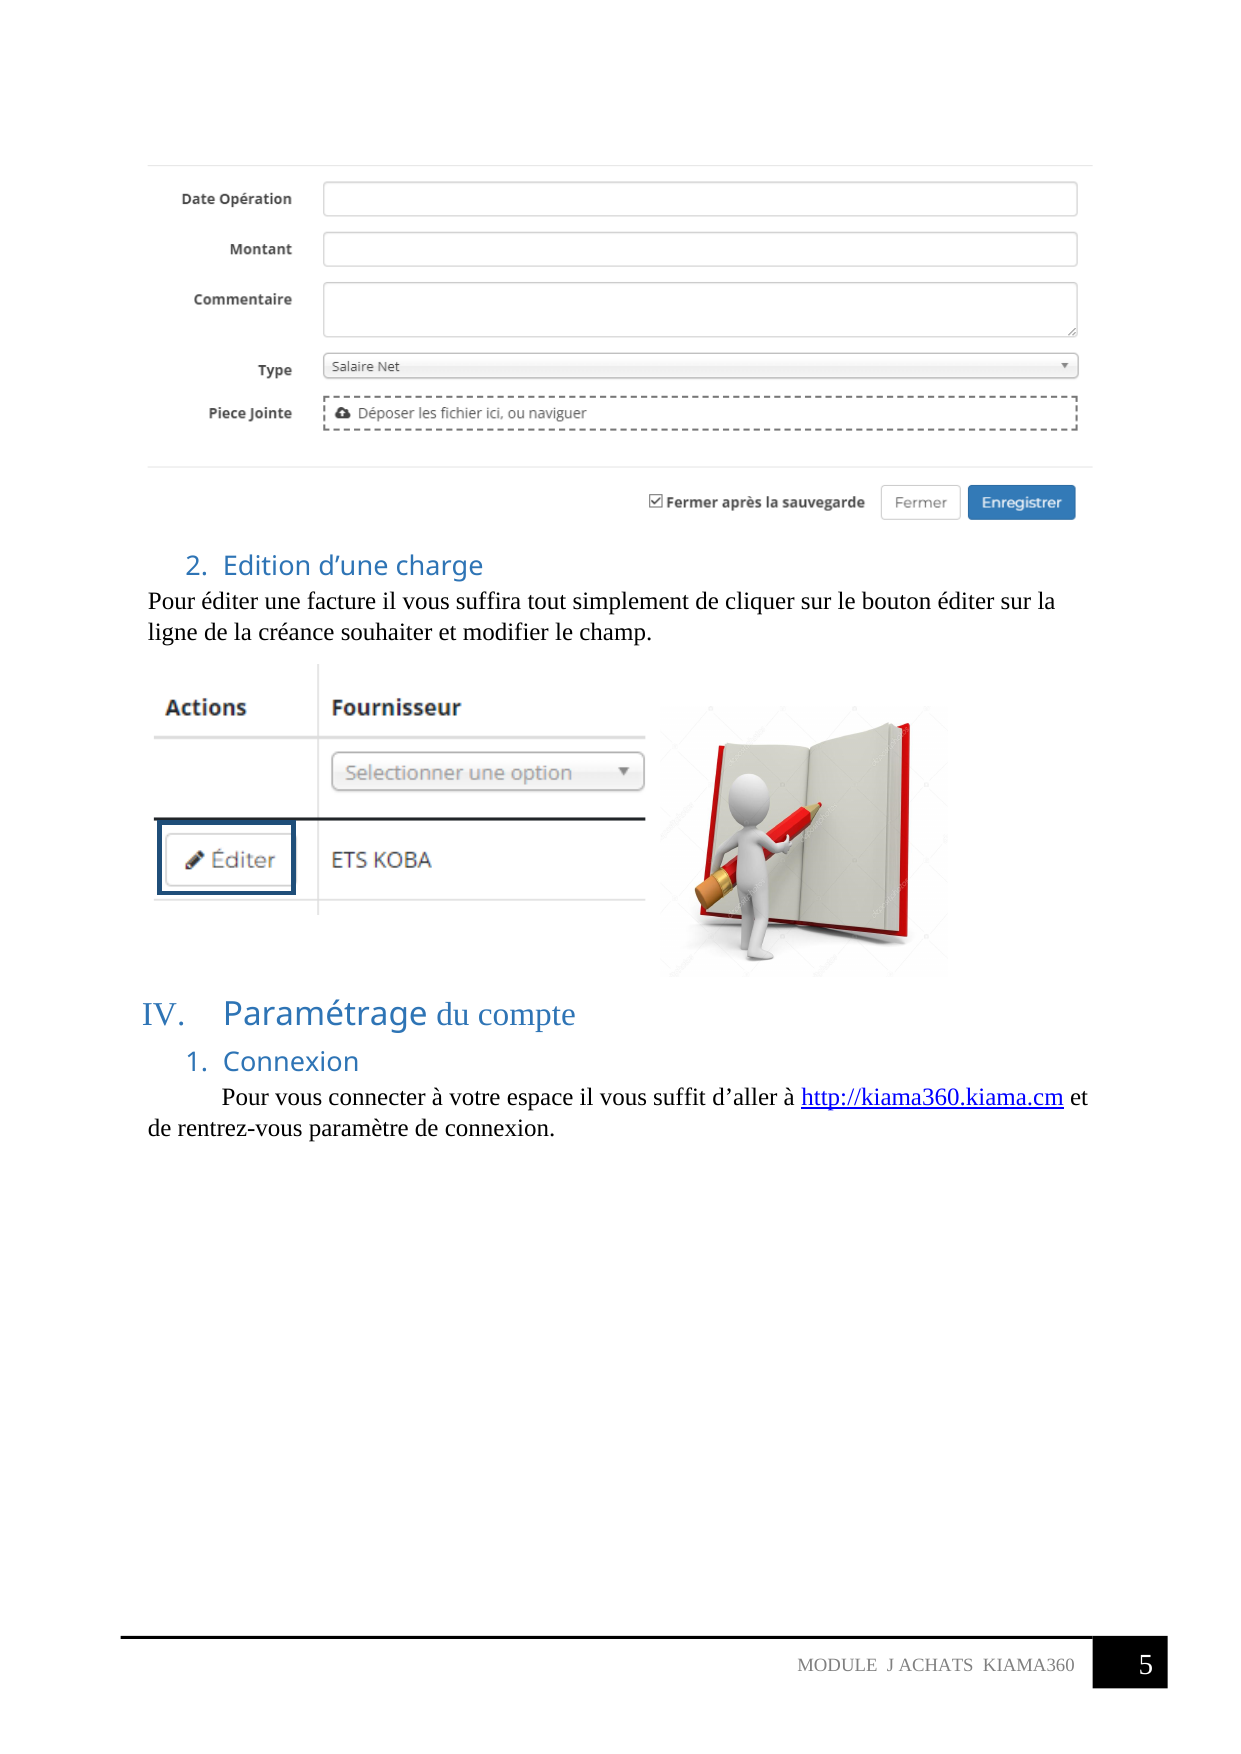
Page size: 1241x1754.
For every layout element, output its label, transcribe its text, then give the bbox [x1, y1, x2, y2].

picture [147, 147, 1093, 527]
text Pour vous connecter à votre espace il vous suffit d’aller à http://kiama360.kiama.cm et de rentrez-vous paramètre de connexion. [148, 1082, 1093, 1142]
subtitle Edition d’une charge [185, 546, 1093, 583]
subtitle Paramétrage du compte [185, 989, 1093, 1035]
text Pour éditer une facture il vous suffira tout simplement de cliquer sur le bouton éditer sur la ligne de la créance souhaiter et modifier le champ. [148, 586, 1093, 646]
picture [153, 664, 653, 915]
subtitle Connexion [185, 1043, 1093, 1079]
